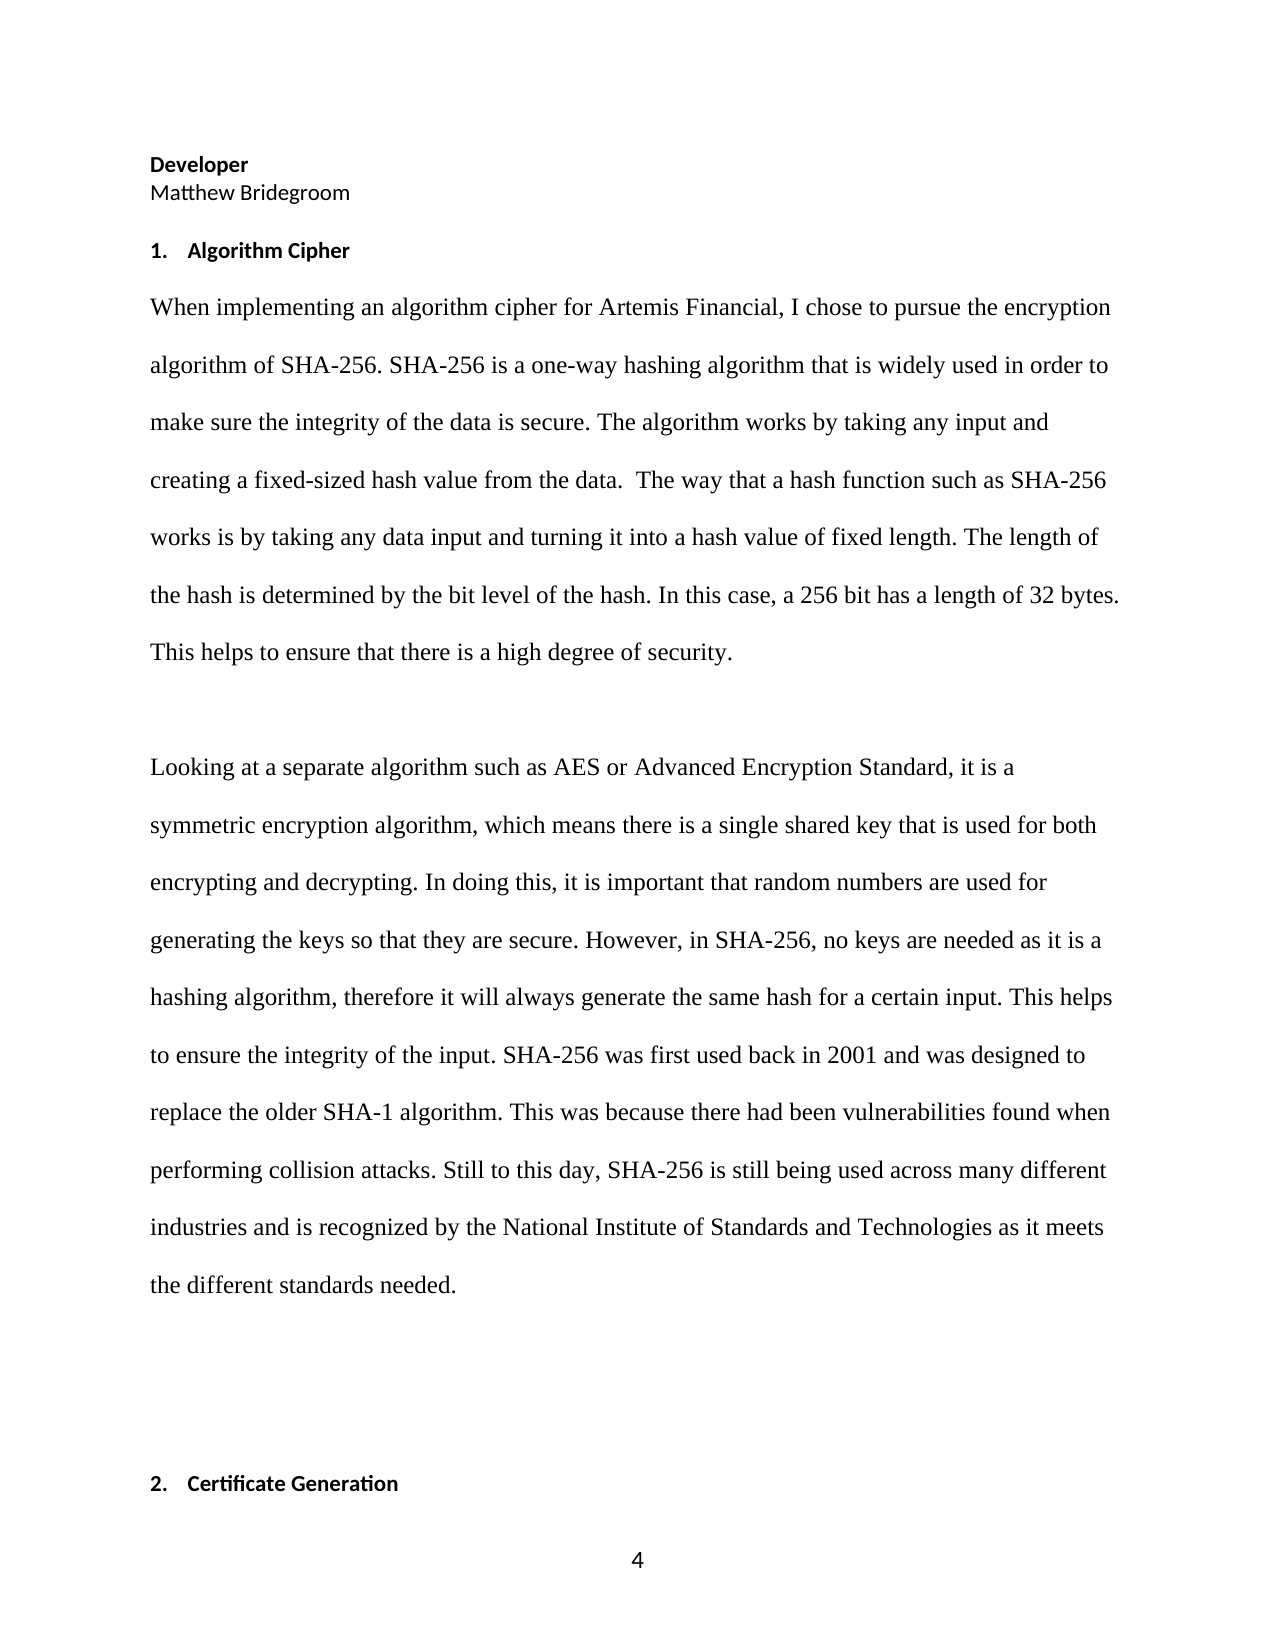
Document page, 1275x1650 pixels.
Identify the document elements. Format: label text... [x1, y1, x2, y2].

subtitle Certificate Generation [150, 1469, 1125, 1498]
text Looking at a separate algorithm such as AES or , it is a there is encrypting and decrypting. In doing this, it is important that random numbers are used for generating the keys so that they are secure. However, in SHA-256, no keys are needed as it is a hashing algorithm, therefore it will always generate the same hash for a certain input. This helps to ensure the integrity of the input. SHA-256 was first used back in 2001 and was designed to replace the older SHA-1 algorithm. This was because there had been vulnerabilities found when performing collision attacks. Still to this day, SHA-256 is still being used across many different industries and is recognized Technologies as it meets the different standards needed. [150, 752, 1125, 1298]
text When implementing an chose to pursue the encryption algorithm of hashing algorithm that is widely used in order to make sure the integrity of the data is secure. The algorithm works by taking any input and creating a fixed-sized hash value from the data. The way that a hash function such as SHA-256 works is by taking any data input and turning it into length of the hash is determined by the bit level of the hash. In this case, a 256 bit has a length of 32 bytes. This helps to ensure that there is a high degree of security. [150, 292, 1125, 666]
text Matthew Bridegroom [150, 178, 1125, 206]
subtitle Developer [150, 150, 1125, 178]
subtitle Algorithm Cipher [150, 236, 1125, 264]
